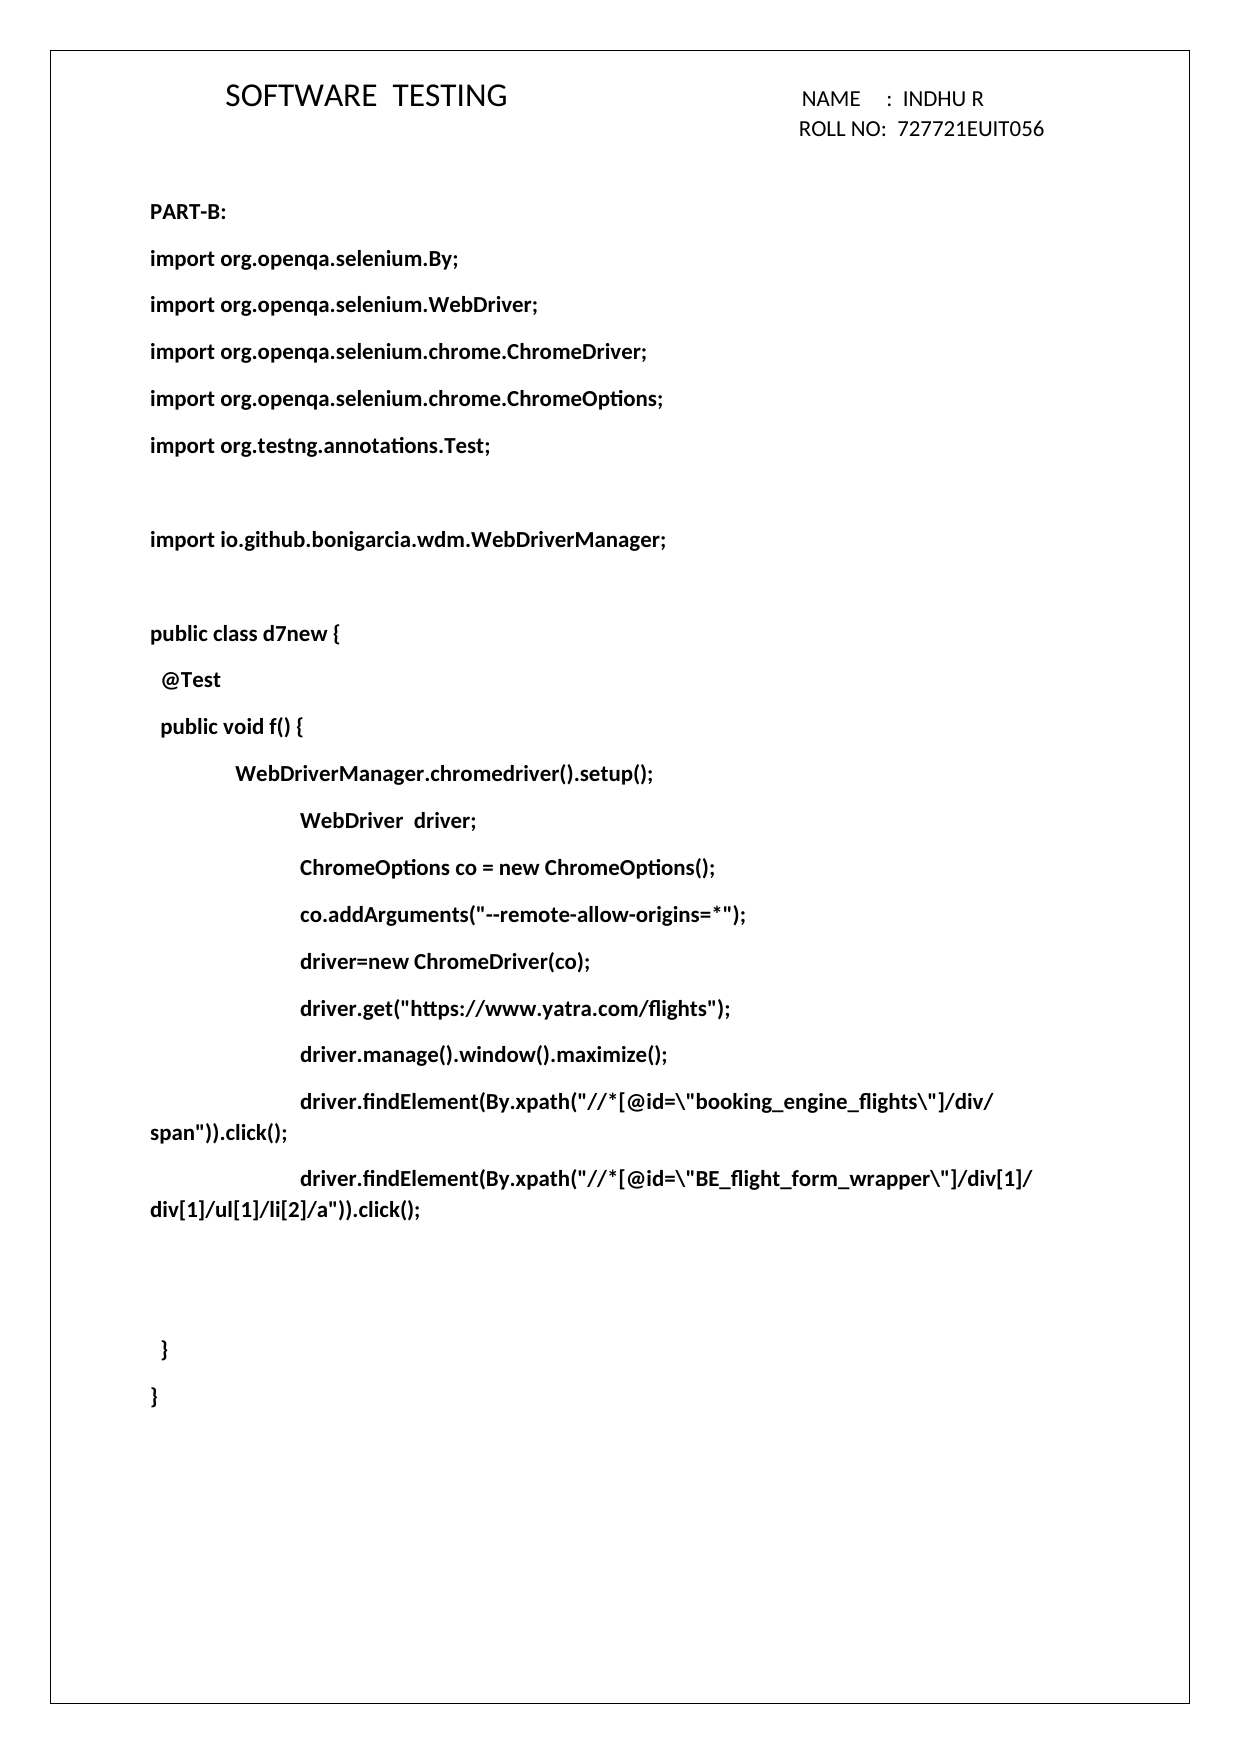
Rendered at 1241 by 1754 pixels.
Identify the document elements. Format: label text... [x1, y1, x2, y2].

text import org.openqa.selenium.chrome.ChromeOptions; [150, 384, 1090, 412]
text import org.openqa.selenium.By; [150, 244, 1090, 272]
text co.addArguments("--remote-allow-origins=*"); [150, 900, 1090, 928]
text import org.openqa.selenium.WebDriver; [150, 291, 1090, 319]
text driver.get("https://www.yatra.com/flights"); [150, 994, 1090, 1022]
text ChromeOptions co = new ChromeOptions(); [150, 853, 1090, 881]
text } [150, 1335, 1090, 1363]
text PART-B: [150, 197, 1090, 225]
text import io.github.bonigarcia.wdm.WebDriverManager; [150, 525, 1090, 553]
text @Test [150, 666, 1090, 694]
text driver.manage().window().maximize(); [150, 1041, 1090, 1069]
text WebDriver driver; [150, 806, 1090, 834]
text public void f() { [150, 712, 1090, 741]
text public class d7new { [150, 619, 1090, 647]
text import org.openqa.selenium.chrome.ChromeDriver; [150, 337, 1090, 366]
text WebDriverManager.chromedriver().setup(); [150, 759, 1090, 787]
text driver=new ChromeDriver(co); [150, 947, 1090, 975]
text import org.testng.annotations.Test; [150, 431, 1090, 459]
text driver.findElement(By.xpath("//*[@id=\"booking_engine_flights\"]/div/span")).click(); [150, 1087, 1090, 1146]
text } [150, 1382, 1090, 1410]
text driver.findElement(By.xpath("//*[@id=\"BE_flight_form_wrapper\"]/div[1]/div[1]/ul[1]/li[2]/a")).click(); [150, 1164, 1090, 1223]
